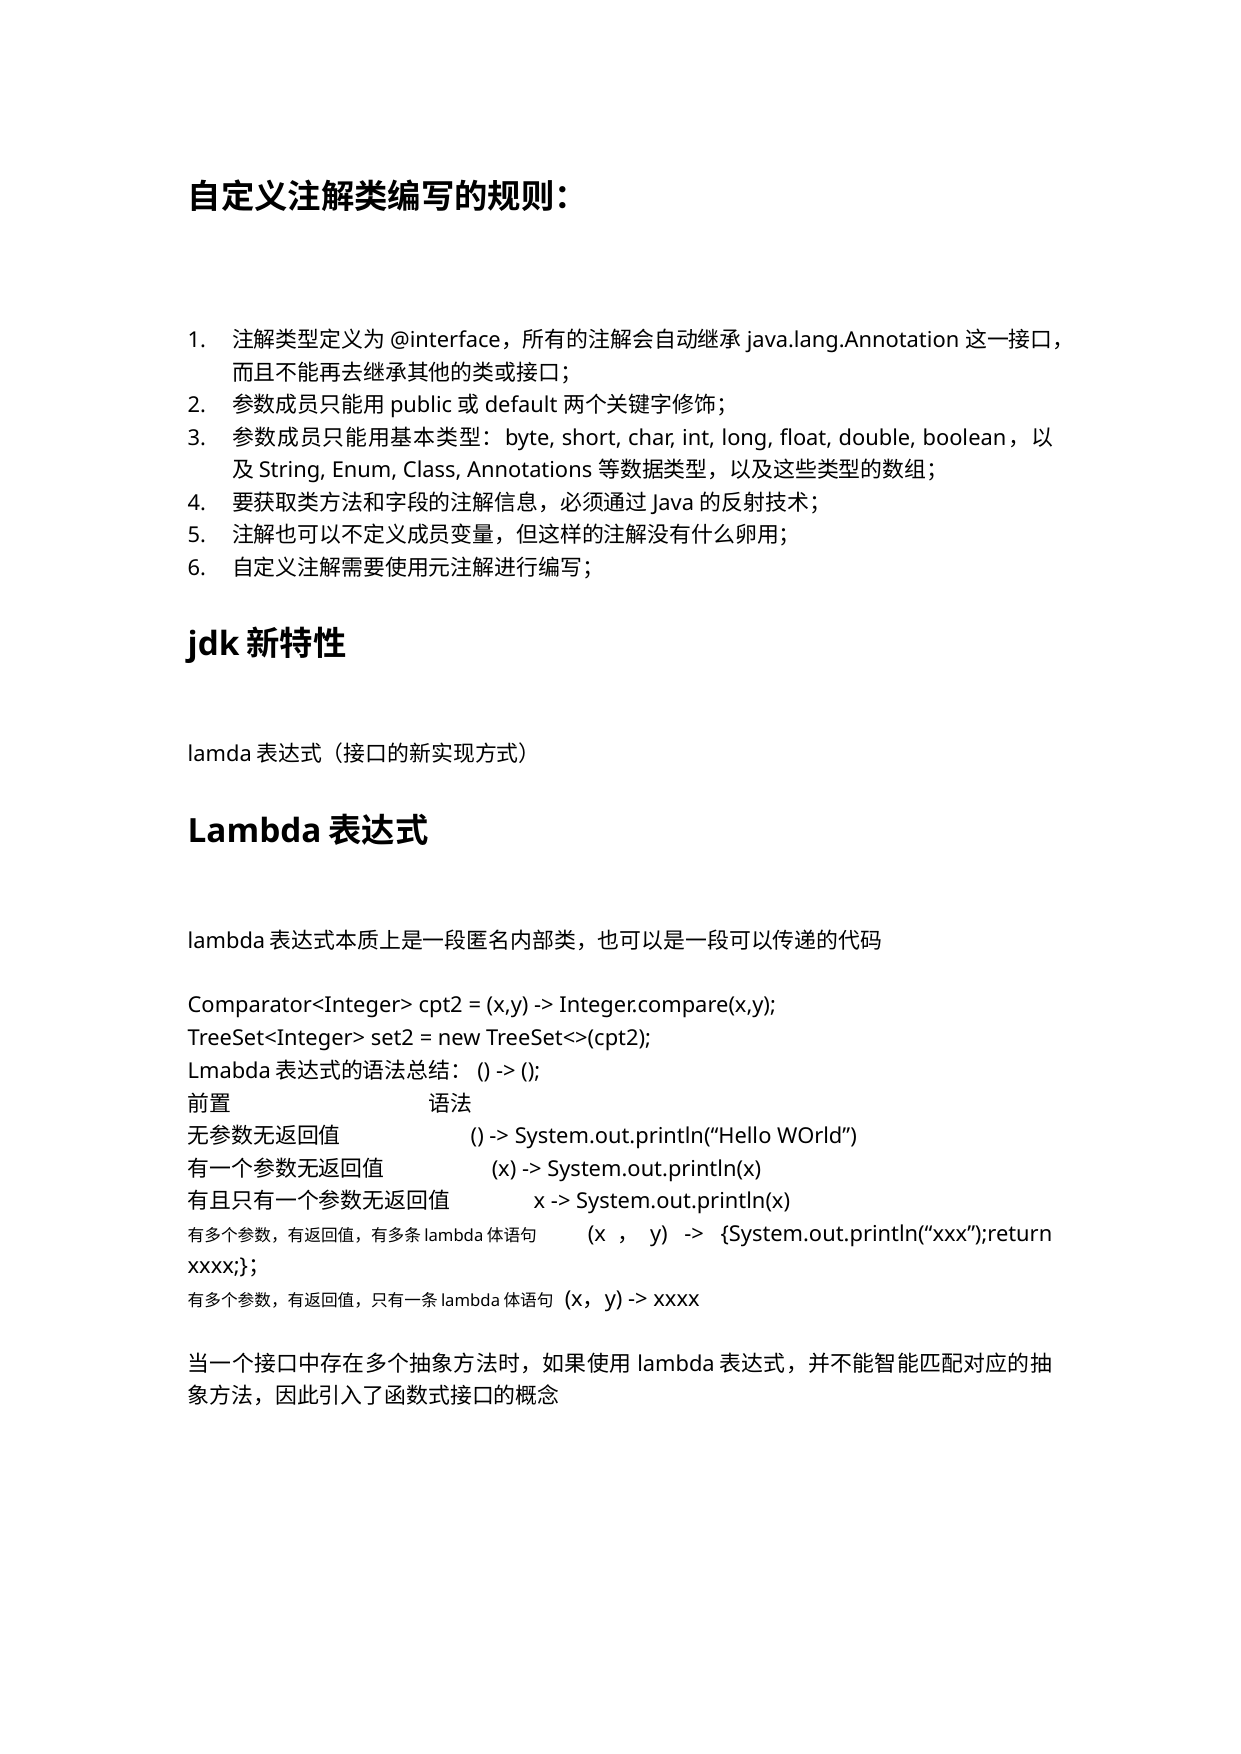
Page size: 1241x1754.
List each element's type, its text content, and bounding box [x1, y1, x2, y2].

list 要获取类方法和字段的注解信息，必须通过 Java 的反射技术； [187, 484, 1053, 517]
text 当一个接口中存在多个抽象方法时，如果使用lambda表达式，并不能智能匹配对应的抽象方法，因此引入了函数式接口的概念 [187, 1346, 1053, 1411]
text lamda表达式（接口的新实现方式） [187, 736, 1053, 769]
text 前置 语法 [187, 1086, 1053, 1118]
subtitle Lambda表达式 [187, 796, 1053, 861]
text Lmabda表达式的语法总结： () -> (); [187, 1053, 1053, 1086]
text 无参数无返回值 () -> System.out.println(“Hello WOrld”) [187, 1118, 1053, 1151]
list 参数成员只能用 public 或 default 两个关键字修饰； [187, 387, 1053, 419]
text 有多个参数，有返回值，有多条lambda体语句 (x，y) -> {System.out.println(“xxx”);return xxxx;}； [187, 1216, 1053, 1281]
list 注解也可以不定义成员变量，但这样的注解没有什么卵用； [187, 517, 1053, 549]
subtitle jdk新特性 [187, 609, 1053, 674]
text 有多个参数，有返回值，只有一条lambda体语句 (x，y) -> xxxx [187, 1281, 1053, 1313]
text TreeSet<Integer> set2 = new TreeSet<>(cpt2); [187, 1021, 1053, 1053]
subtitle 自定义注解类编写的规则： [187, 162, 1053, 227]
list 参数成员只能用基本类型：byte, short, char, int, long, float, double, boolean，以及 String, Enum, Class, Annotations 等数据类型，以及这些类型的数组； [187, 419, 1053, 484]
text 有一个参数无返回值 (x) -> System.out.println(x) [187, 1151, 1053, 1183]
list 自定义注解需要使用元注解进行编写； [187, 549, 1053, 582]
text lambda表达式本质上是一段匿名内部类，也可以是一段可以传递的代码 [187, 923, 1053, 956]
list 注解类型定义为 @interface，所有的注解会自动继承 java.lang.Annotation 这一接口，而且不能再去继承其他的类或接口； [187, 322, 1053, 387]
text 有且只有一个参数无返回值 x -> System.out.println(x) [187, 1183, 1053, 1216]
text Comparator<Integer> cpt2 = (x,y) -> Integer.compare(x,y); [187, 988, 1053, 1021]
